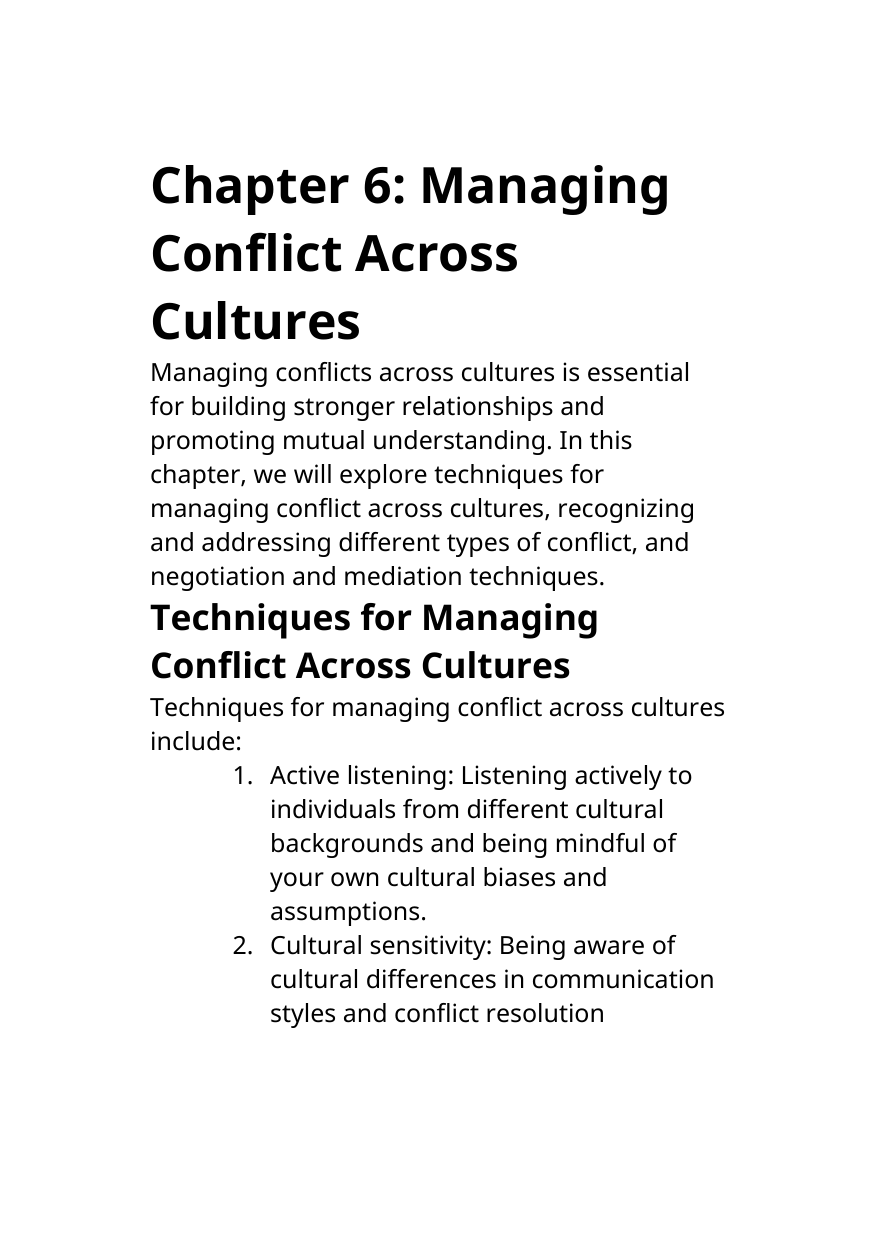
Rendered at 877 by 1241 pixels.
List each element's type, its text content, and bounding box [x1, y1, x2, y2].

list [232, 928, 727, 1030]
subtitle Techniques for Managing Conflict Across Cultures [150, 593, 727, 689]
text Managing conflicts across cultures is essential for building stronger relationships and promoting mutual understanding. In this chapter, we will explore techniques for managing conflict across cultures, recognizing and addressing different types of conflict, and negotiation and mediation techniques. [150, 354, 727, 593]
subtitle Chapter 6: Managing Conflict Across Cultures [150, 150, 727, 354]
text Techniques for managing conflict across cultures include: [150, 689, 727, 757]
list Active listening: Listening actively to individuals from different cultural backgrounds and being mindful of your own cultural biases and assumptions. [232, 757, 727, 928]
